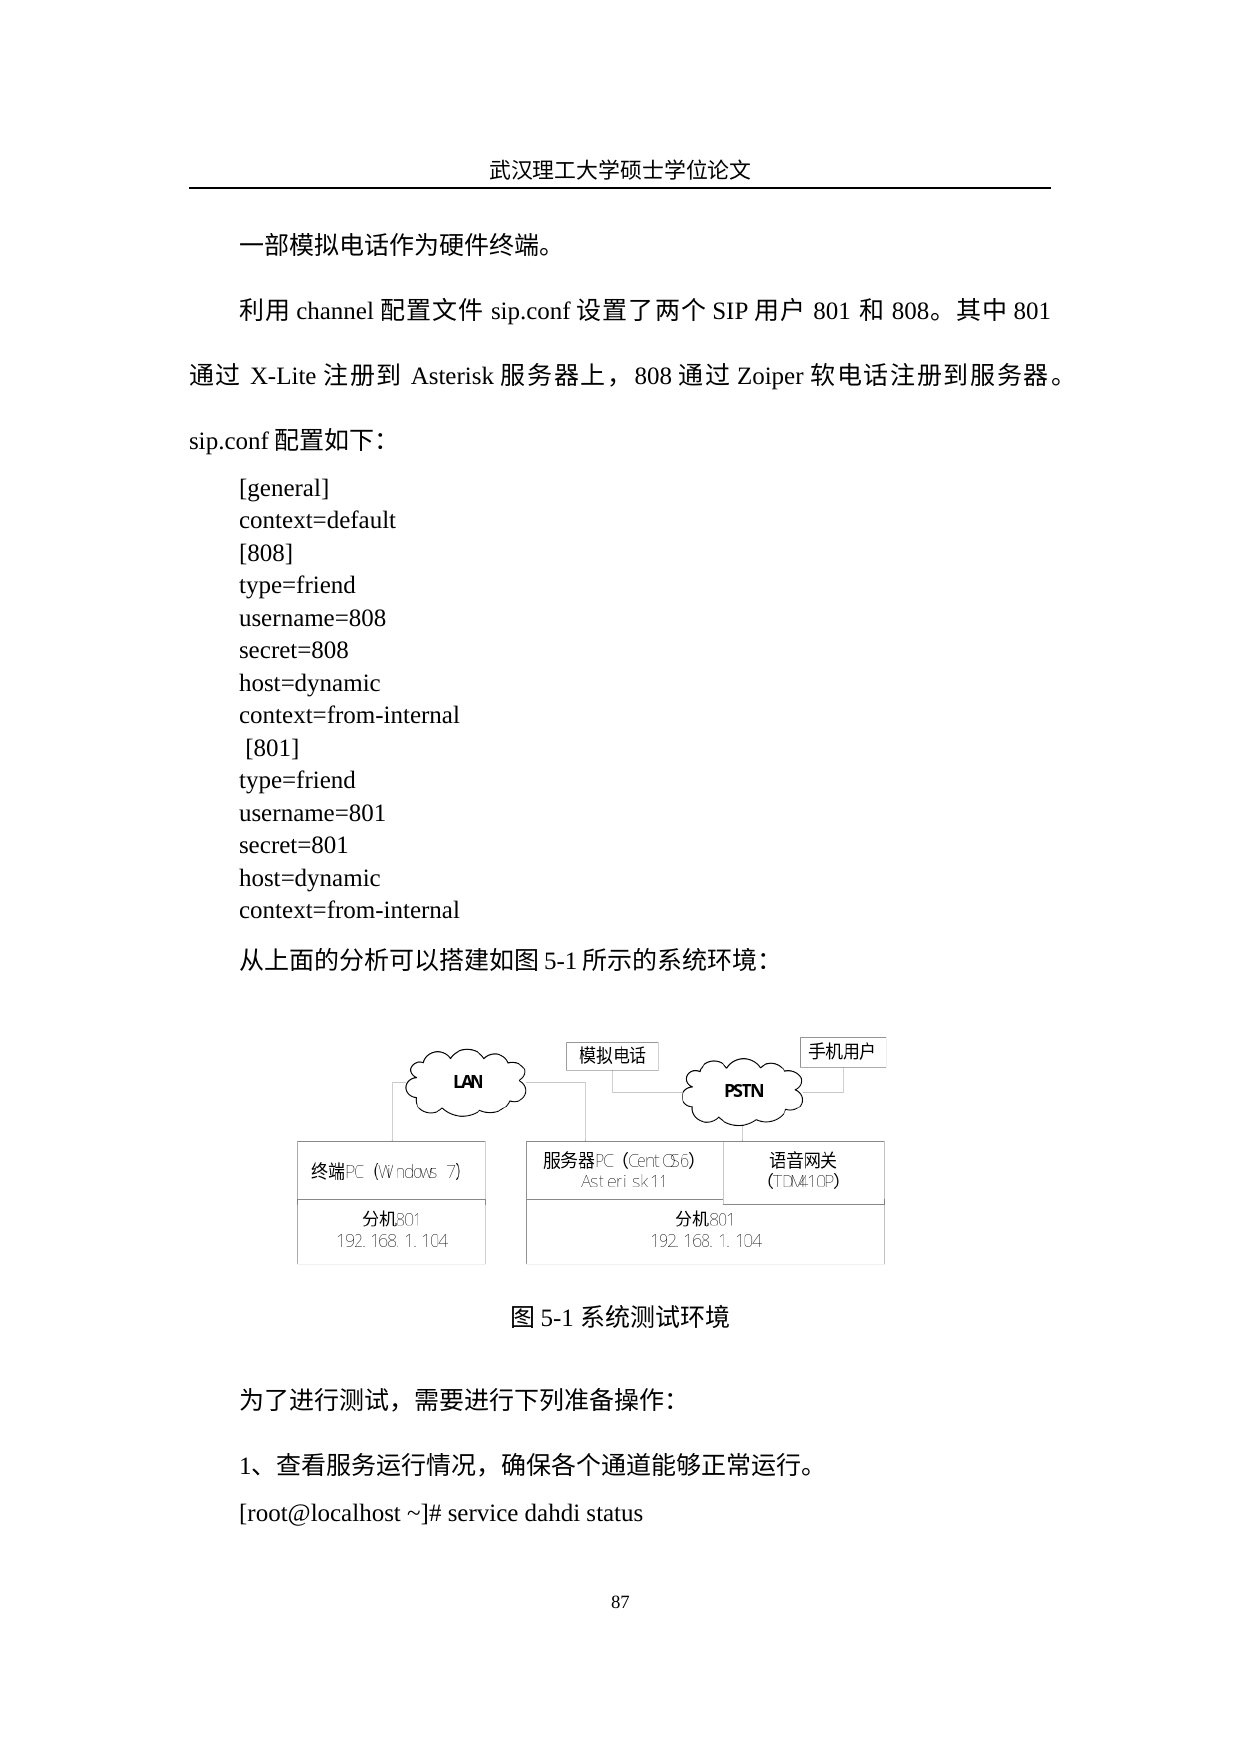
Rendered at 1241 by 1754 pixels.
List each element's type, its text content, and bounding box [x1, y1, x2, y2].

text 图5-1 系统测试环境 [189, 1283, 1051, 1348]
text secret=801 [189, 828, 1051, 861]
text [root@localhost ~]# service dahdi status [189, 1496, 1051, 1529]
text 一部模拟电话作为硬件终端。 [189, 211, 1051, 276]
text [general] [189, 471, 1051, 503]
text 为了进行测试，需要进行下列准备操作： [189, 1366, 1051, 1431]
text 从上面的分析可以搭建如图5-1所示的系统环境： [189, 926, 1051, 991]
text host=dynamic [189, 666, 1051, 698]
text host=dynamic [189, 861, 1051, 893]
text username=808 [189, 601, 1051, 633]
text context=default [189, 503, 1051, 536]
text type=friend [189, 568, 1051, 601]
text [808] [189, 536, 1051, 568]
text type=friend [189, 763, 1051, 796]
text 1、查看服务运行情况，确保各个通道能够正常运行。 [189, 1431, 1051, 1496]
text [801] [189, 731, 1051, 763]
text secret=808 [189, 633, 1051, 666]
text username=801 [189, 796, 1051, 828]
text 利用channel配置文件 sip.conf设置了两个SIP用户 801 和 808。其中801通过 X-Lite注册到 Asterisk服务器上，808通过Zoiper软电话注册到服务器。sip.conf配置如下： [189, 276, 1051, 471]
text context=from-internal [189, 893, 1051, 926]
text context=from-internal [189, 698, 1051, 731]
